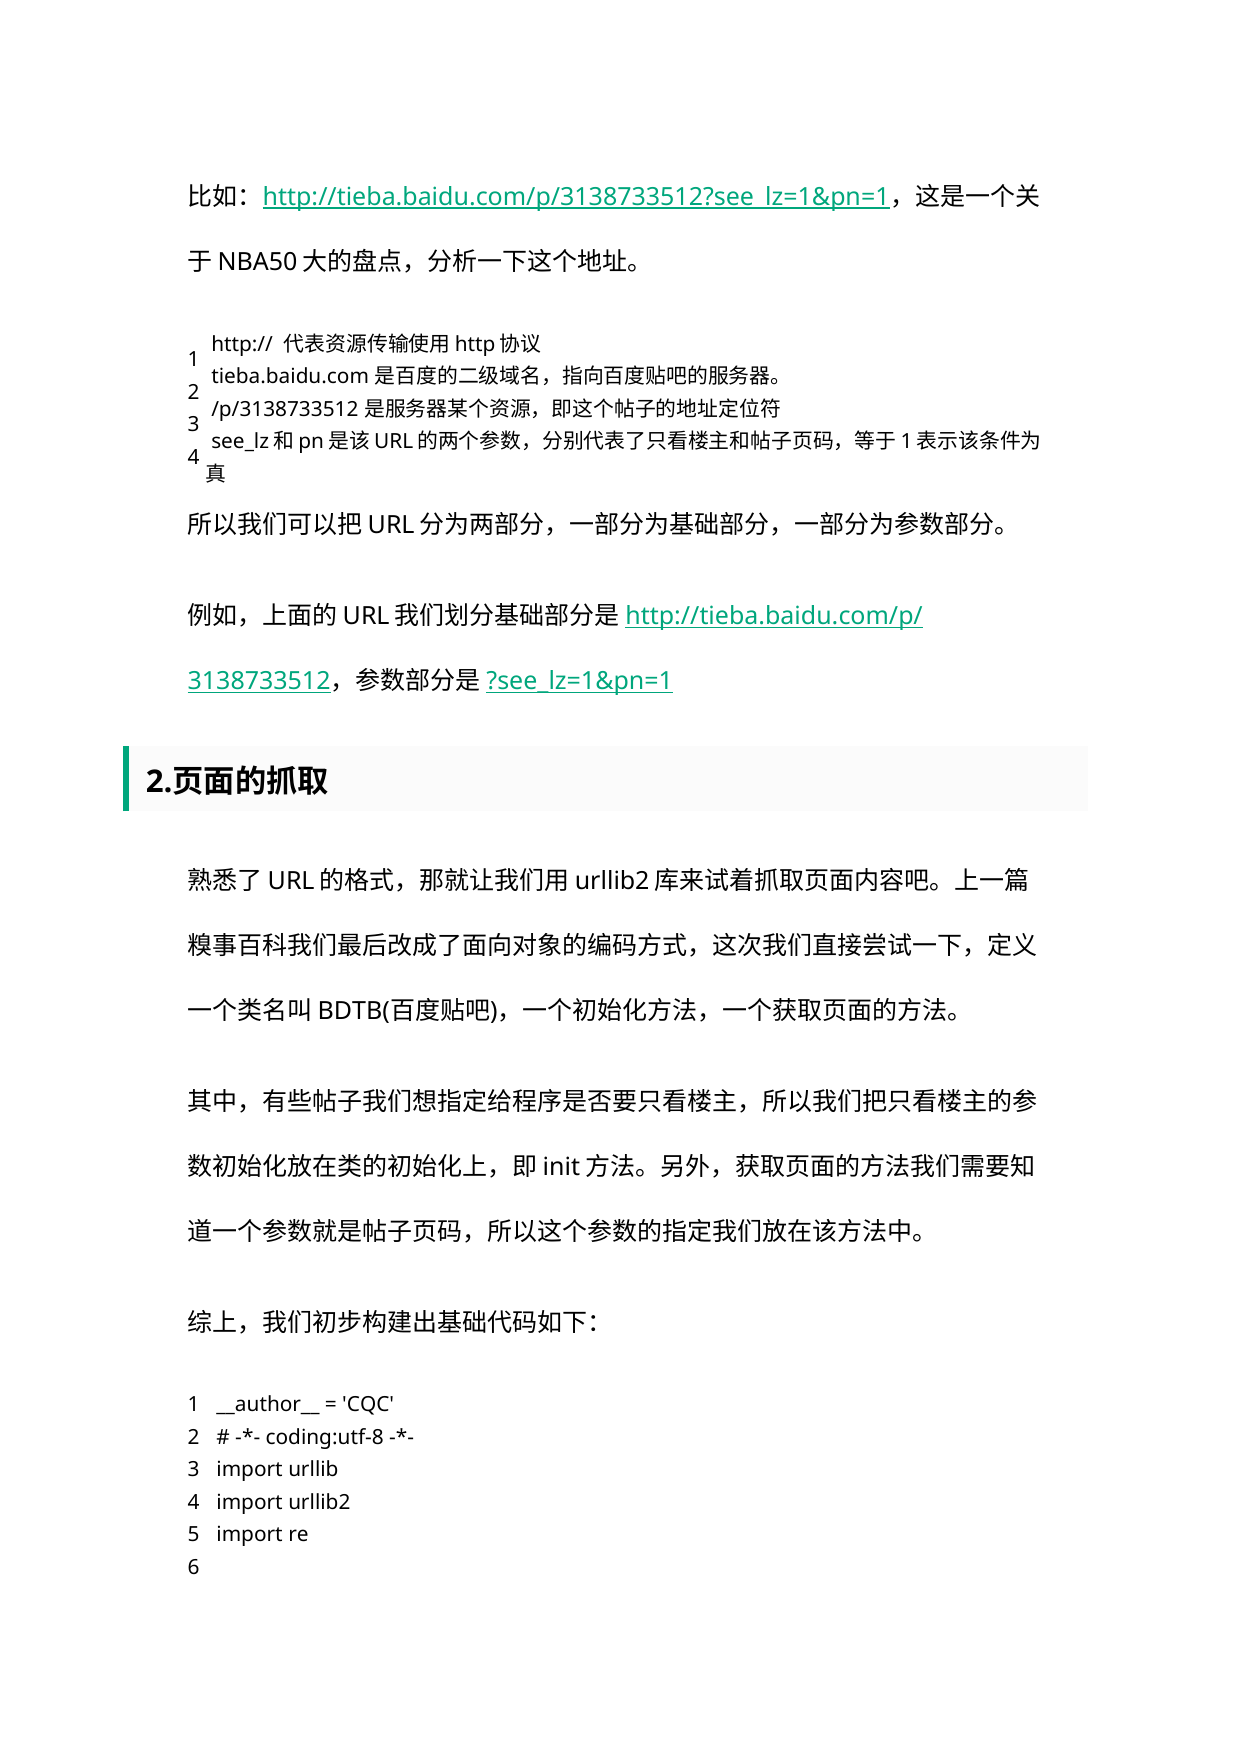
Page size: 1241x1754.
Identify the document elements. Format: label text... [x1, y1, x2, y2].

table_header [186, 1386, 214, 1584]
text 比如：http://tieba.baidu.com/p/3138733512?see_lz=1&pn=1，这是一个关于NBA50大的盘点，分析一下这个地址。 [187, 162, 1053, 292]
table_header 1 2 3 4 [186, 325, 204, 490]
table_header http:// 代表资源传输使用http协议 tieba.baidu.com 是百度的二级域名，指向百度贴吧的服务器。 /p/3138733512 是服务器某个资源，即这个帖子的地址定位符 see_lz和pn是该URL的两个参数，分别代表了只看楼主和帖子页码，等于1表示该条件为真 [204, 325, 1061, 490]
text 熟悉了URL的格式，那就让我们用urllib2库来试着抓取页面内容吧。上一篇糗事百科我们最后改成了面向对象的编码方式，这次我们直接尝试一下，定义一个类名叫BDTB(百度贴吧)，一个初始化方法，一个获取页面的方法。 [187, 846, 1053, 1041]
text 综上，我们初步构建出基础代码如下： [187, 1288, 1053, 1353]
text 所以我们可以把URL分为两部分，一部分为基础部分，一部分为参数部分。 [187, 490, 1053, 555]
text 其中，有些帖子我们想指定给程序是否要只看楼主，所以我们把只看楼主的参数初始化放在类的初始化上，即init方法。另外，获取页面的方法我们需要知道一个参数就是帖子页码，所以这个参数的指定我们放在该方法中。 [187, 1067, 1053, 1262]
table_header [215, 1386, 1061, 1584]
text 2.页面的抓取 [129, 746, 1088, 811]
text 例如，上面的URL我们划分基础部分是 http://tieba.baidu.com/p/3138733512，参数部分是 ?see_lz=1&pn=1 [187, 581, 1053, 711]
